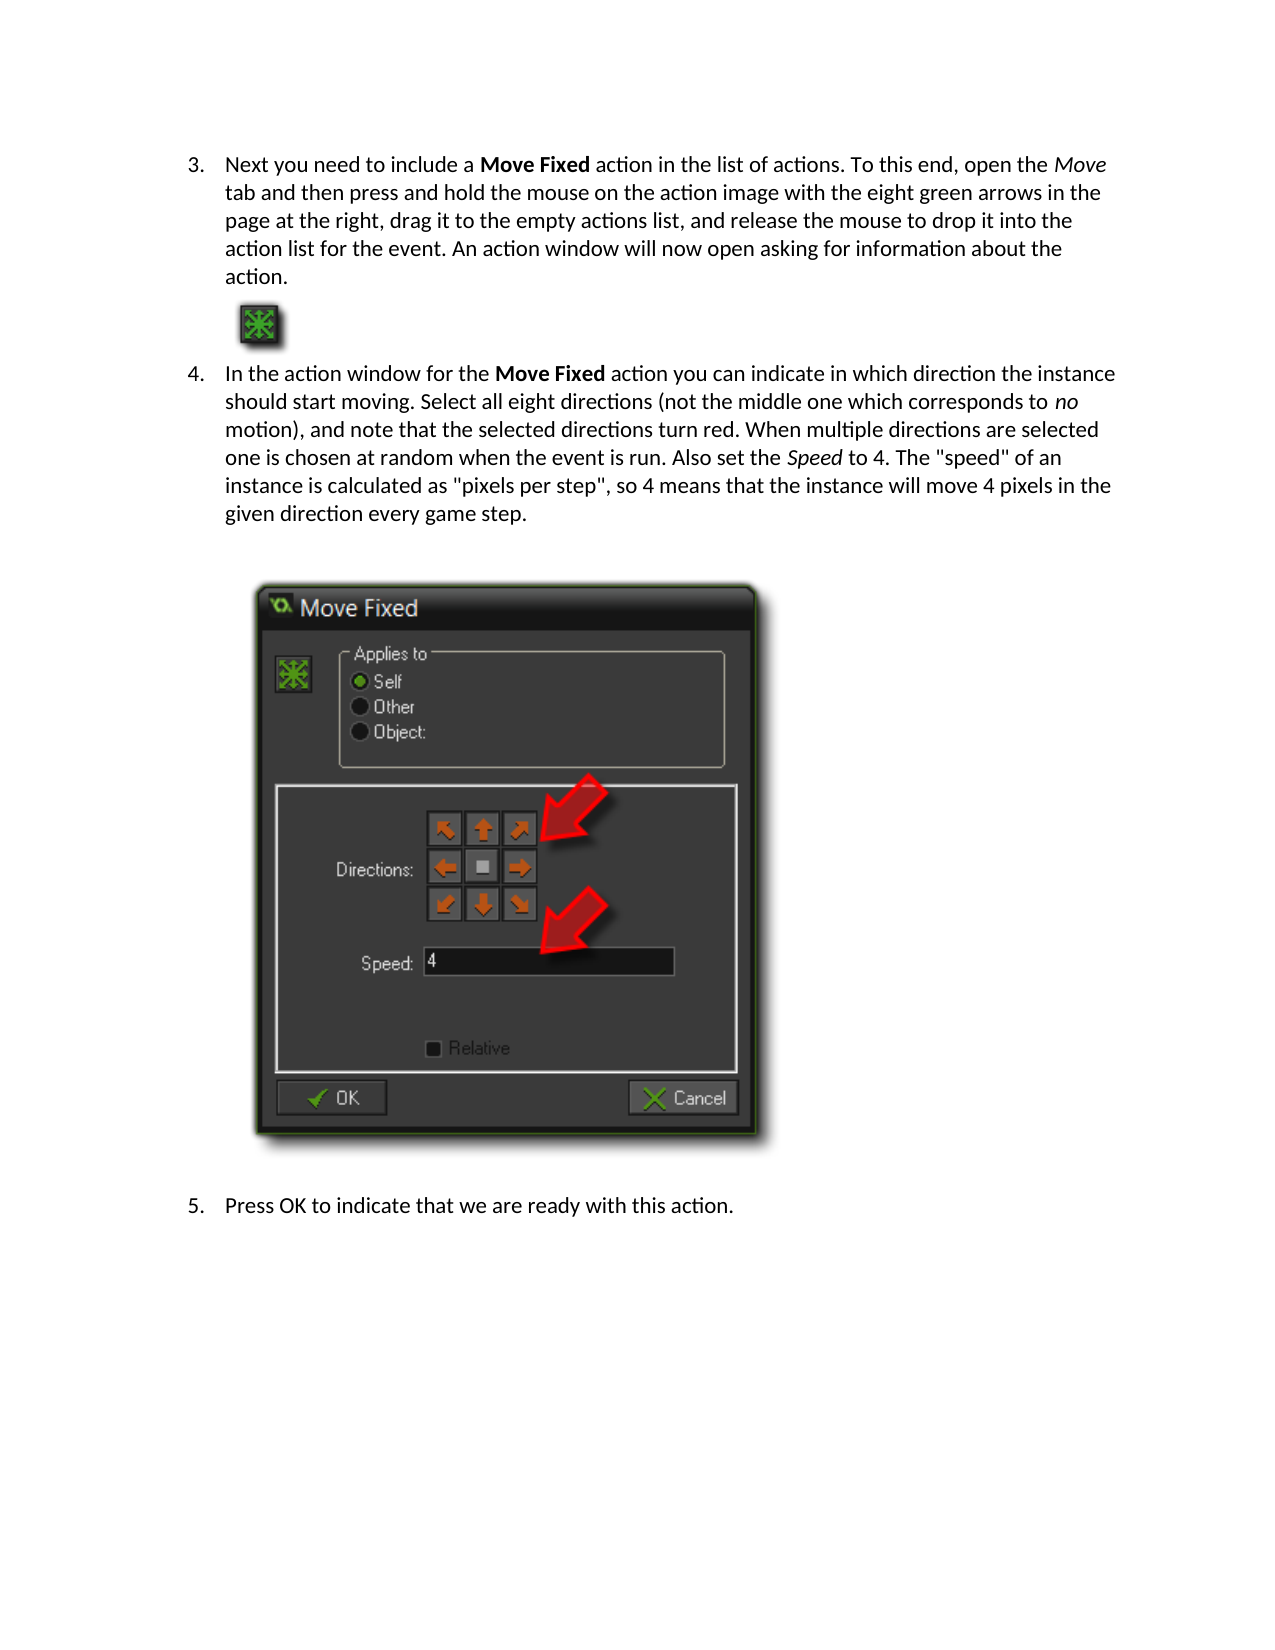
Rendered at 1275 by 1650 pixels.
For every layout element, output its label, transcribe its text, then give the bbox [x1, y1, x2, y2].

list Press OK to indicate that we are ready with this action. [187, 1191, 1125, 1219]
picture [225, 555, 788, 1166]
picture [225, 290, 294, 359]
list Next you need to include a Move Fixed action in the list of actions. To this end, open the Move tab and then press and hold the mouse on the action image with the eight green arrows in the page at the right, drag it to the empty actions list, and release the mouse to drop it into the action list for the event. An action window will now open asking for information about the action. [187, 150, 1125, 359]
